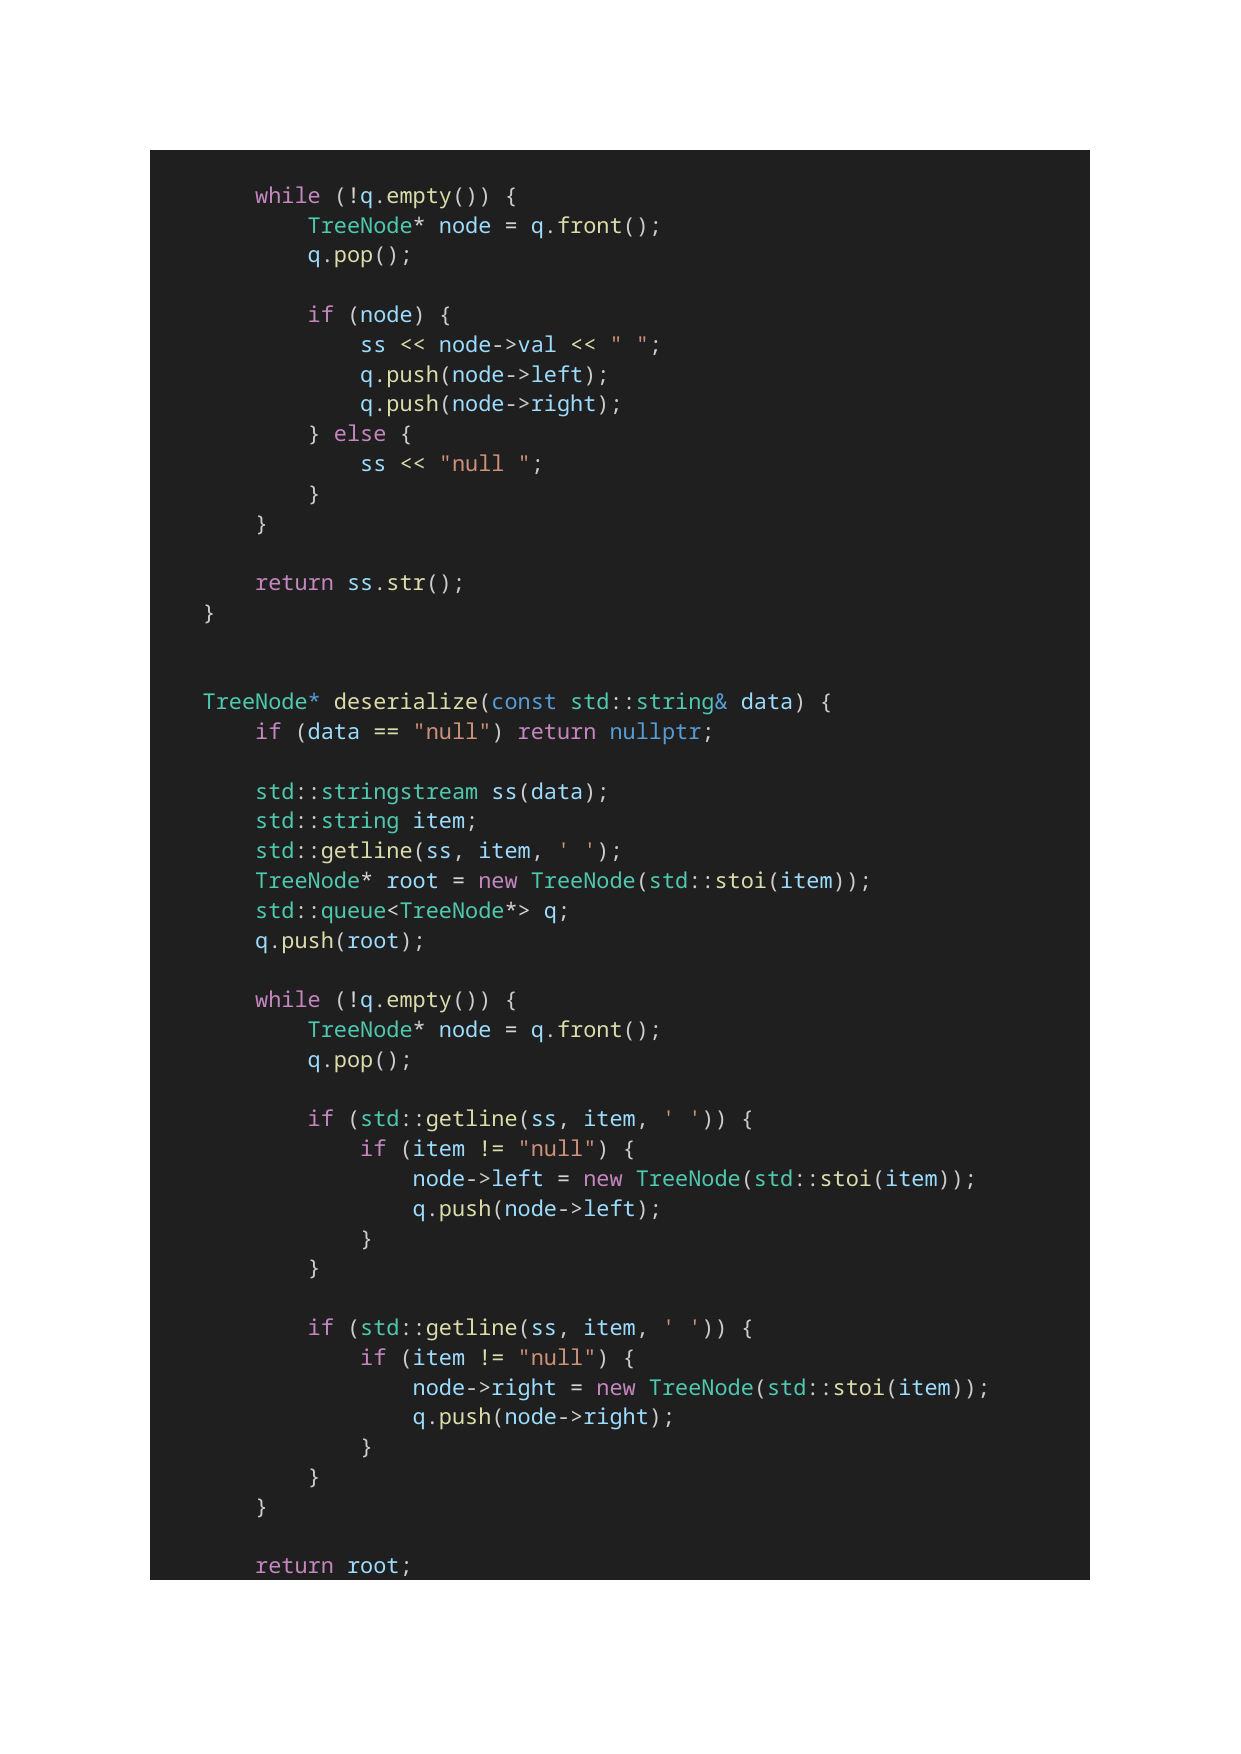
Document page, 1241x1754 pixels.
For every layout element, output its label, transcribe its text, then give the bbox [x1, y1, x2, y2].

text std::stringstream ss(data); [150, 776, 1090, 805]
text TreeNode* deserialize(const std::string& data) { [150, 686, 1090, 716]
text if (item != "null") { [150, 1133, 1090, 1163]
text if (node) { [150, 299, 1090, 329]
text q.push(node->right); [150, 388, 1090, 418]
text q.pop(); [150, 239, 1090, 269]
text TreeNode* root = new TreeNode(std::stoi(item)); [150, 865, 1090, 895]
text q.push(node->right); [150, 1401, 1090, 1431]
text return ss.str(); [150, 567, 1090, 597]
text std::getline(ss, item, ' '); [150, 835, 1090, 865]
text while (!q.empty()) { [150, 180, 1090, 209]
text } [150, 597, 1090, 627]
text } [150, 1491, 1090, 1520]
text } [150, 1252, 1090, 1282]
text std::queue<TreeNode*> q; [150, 895, 1090, 924]
text if (std::getline(ss, item, ' ')) { [150, 1312, 1090, 1342]
text return root; [150, 1550, 1090, 1580]
text node->right = new TreeNode(std::stoi(item)); [150, 1371, 1090, 1401]
text } else { [150, 418, 1090, 448]
text q.push(node->left); [150, 358, 1090, 388]
text } [150, 1431, 1090, 1461]
text while (!q.empty()) { [150, 984, 1090, 1014]
text q.push(node->left); [150, 1193, 1090, 1222]
text std::string item; [150, 805, 1090, 835]
text } [150, 507, 1090, 537]
text } [150, 1222, 1090, 1252]
text TreeNode* node = q.front(); [150, 1014, 1090, 1044]
text if (item != "null") { [150, 1342, 1090, 1371]
text if (std::getline(ss, item, ' ')) { [150, 1103, 1090, 1133]
text ss << node->val << " "; [150, 329, 1090, 358]
text node->left = new TreeNode(std::stoi(item)); [150, 1163, 1090, 1193]
text } [150, 1461, 1090, 1491]
text q.pop(); [150, 1044, 1090, 1073]
text q.push(root); [150, 924, 1090, 954]
text TreeNode* node = q.front(); [150, 209, 1090, 239]
text ss << "null "; [150, 448, 1090, 478]
text if (data == "null") return nullptr; [150, 716, 1090, 746]
text } [150, 478, 1090, 507]
